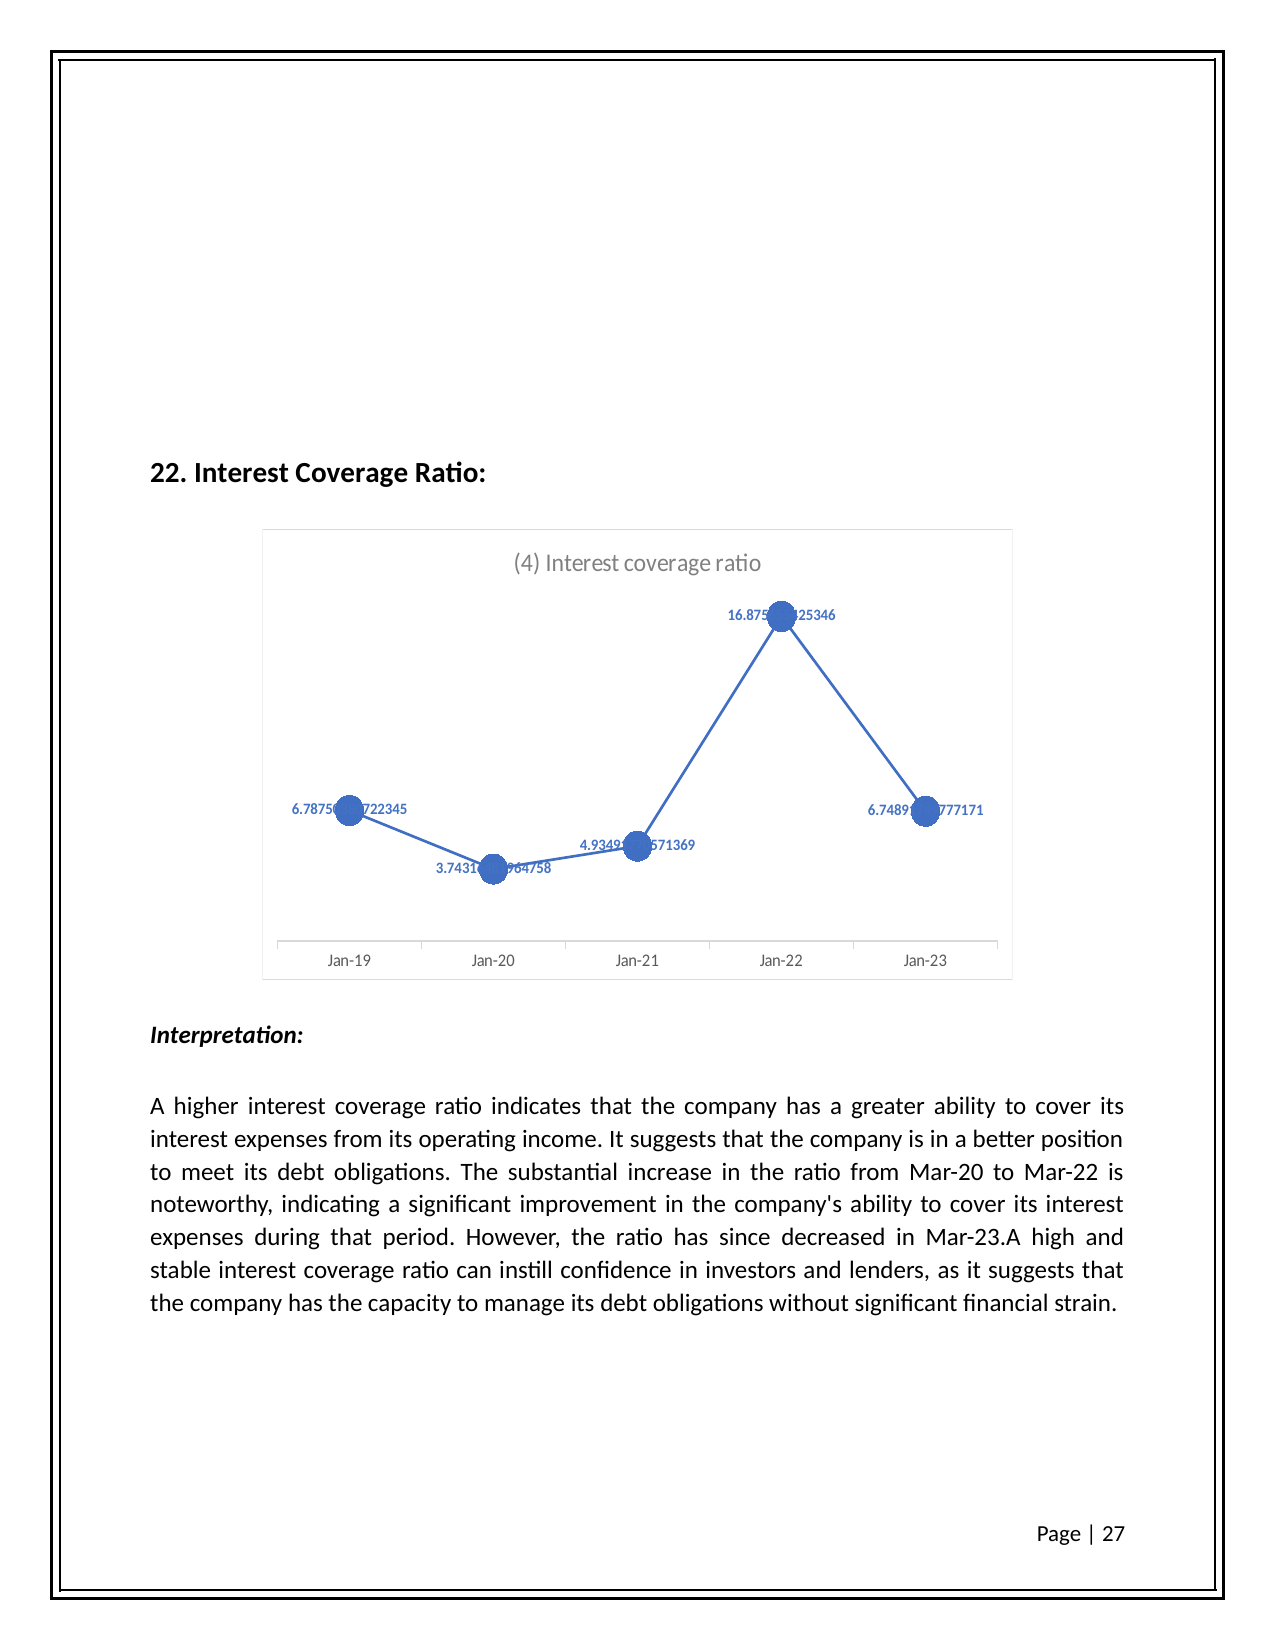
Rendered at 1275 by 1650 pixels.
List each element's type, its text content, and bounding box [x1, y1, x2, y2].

text A higher interest coverage ratio indicates that the company has a greater ability to cover its interest expenses from its operating income. It suggests that the company is in a better position to meet its debt obligations. The substantial increase in the ratio from Mar-20 to Mar-22 is noteworthy, indicating a significant improvement in the company's ability to cover its interest expenses during that period. However, the ratio has since decreased in Mar-23.A high and stable interest coverage ratio can instill confidence in investors and lenders, as it suggests that the company has the capacity to manage its debt obligations without significant financial strain. [150, 1090, 1125, 1318]
text Interpretation: [150, 1019, 1125, 1050]
text 22. Interest Coverage Ratio: [150, 454, 1125, 489]
